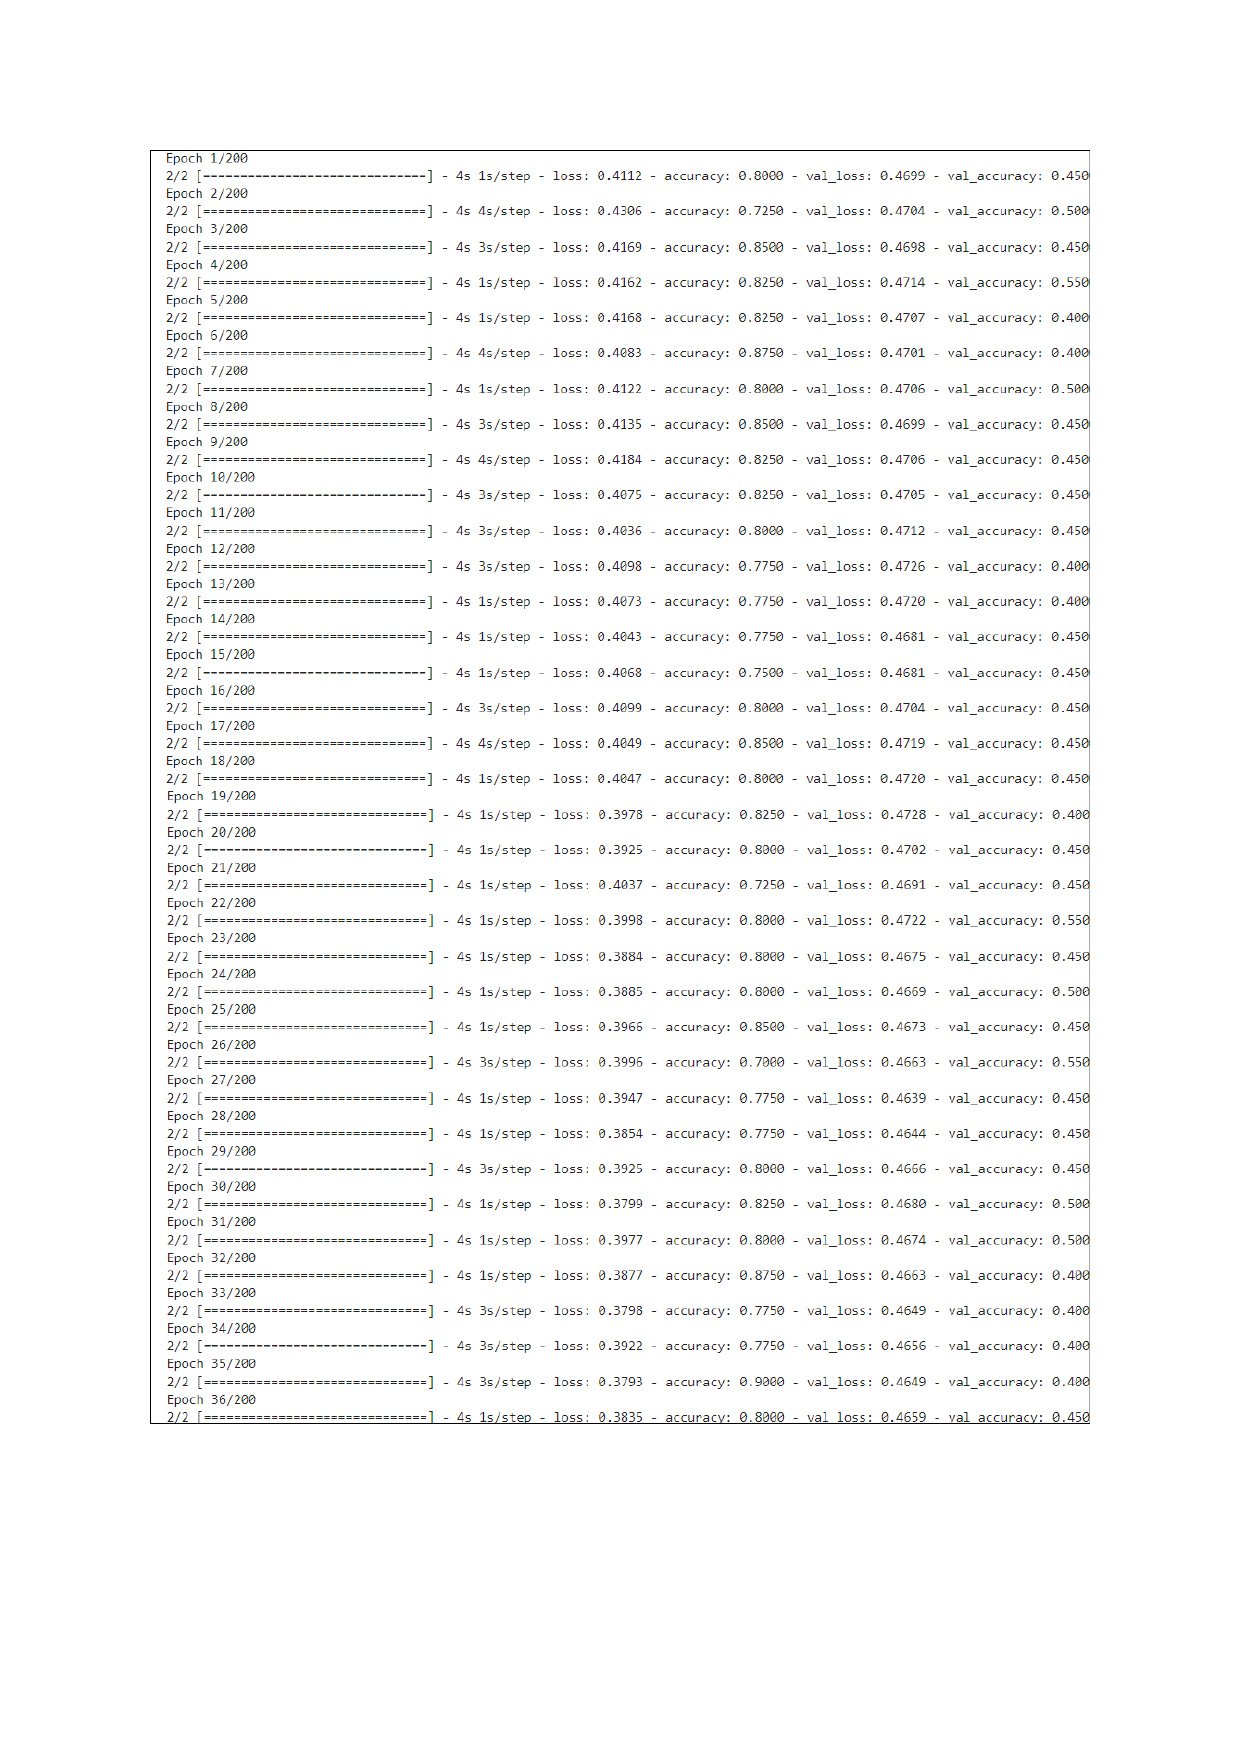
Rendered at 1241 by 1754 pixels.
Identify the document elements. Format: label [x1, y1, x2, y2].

table_cell [151, 151, 161, 1422]
picture [161, 151, 1090, 1423]
